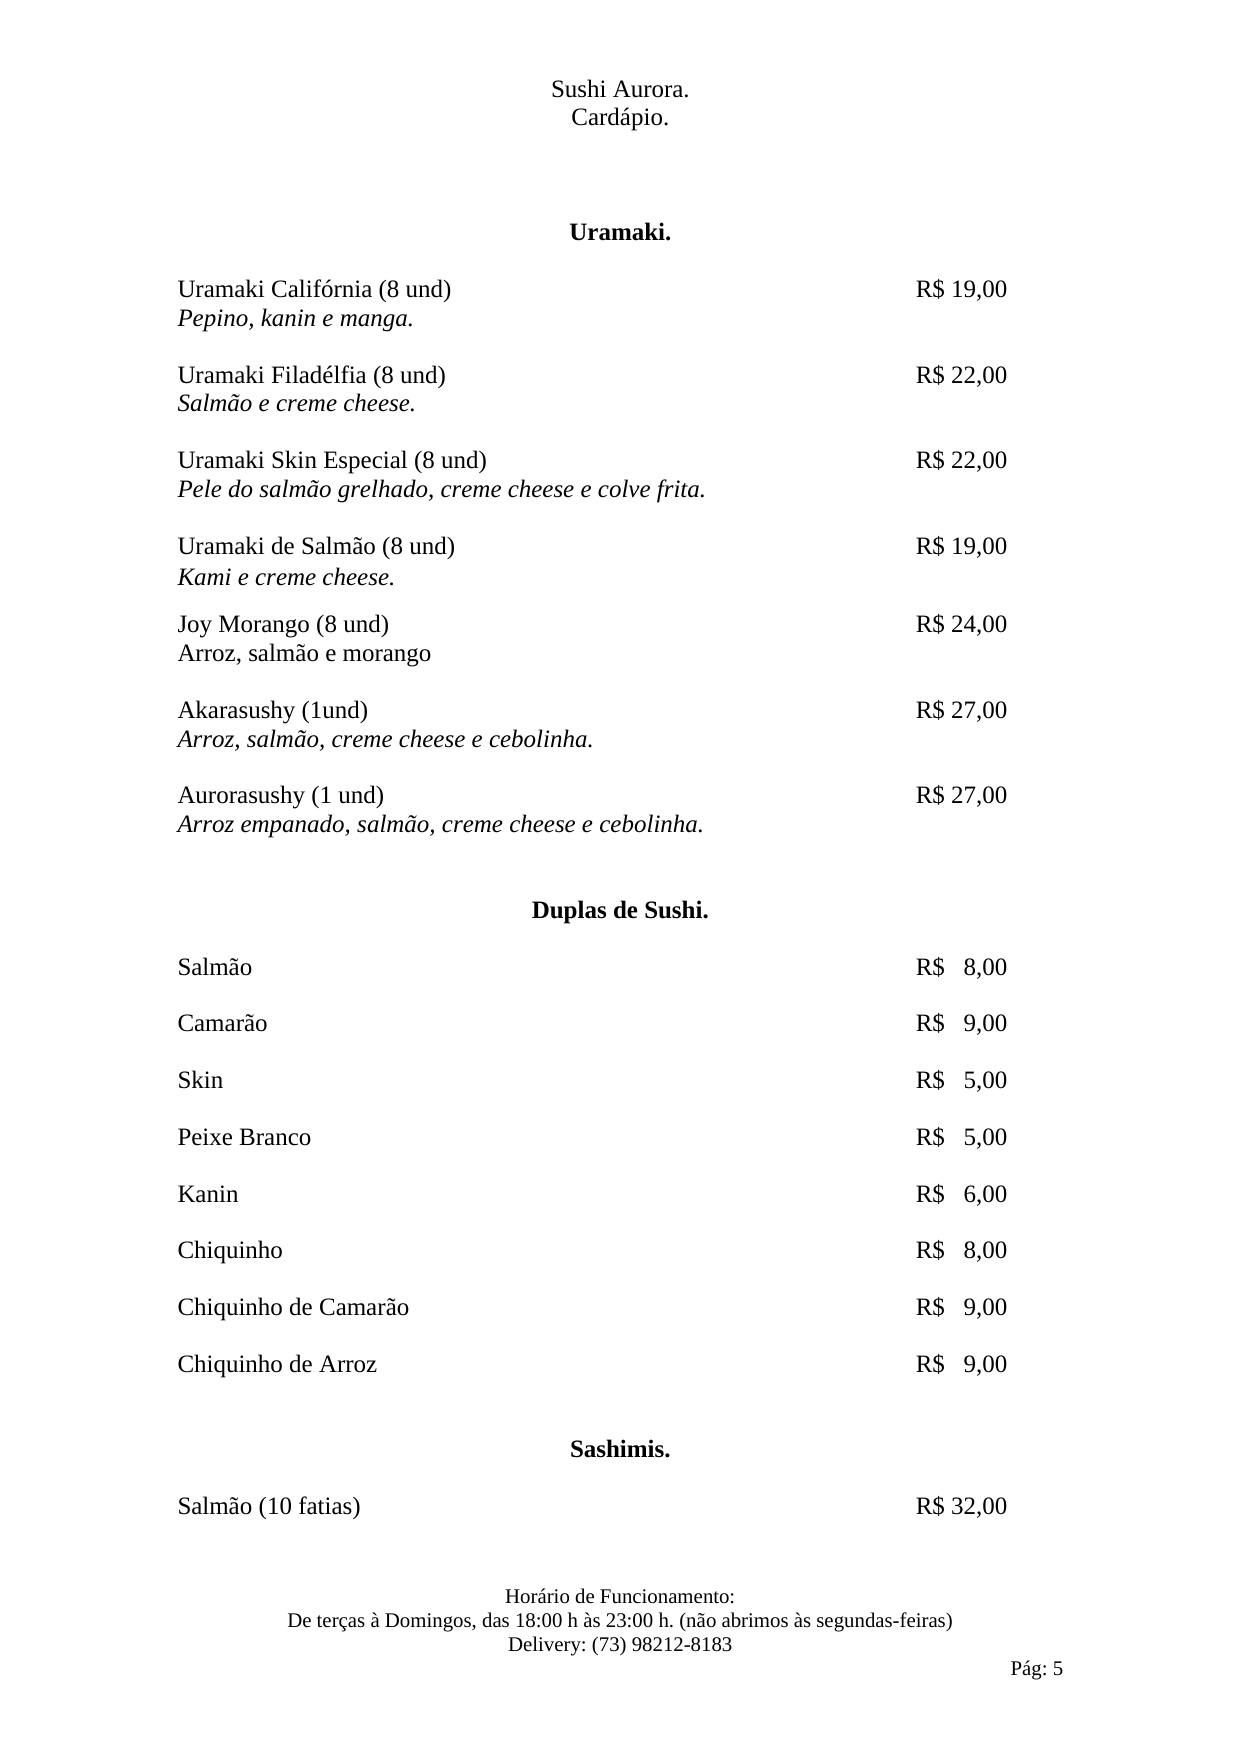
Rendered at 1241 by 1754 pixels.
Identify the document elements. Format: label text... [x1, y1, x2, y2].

text Uramaki Filadélfia (8 und) R$ 22,00 Salmão e creme cheese. [177, 360, 1063, 445]
text Skin R$ 5,00 [177, 1065, 1063, 1122]
text Uramaki de Salmão (8 und) R$ 19,00 Kami e creme cheese. [177, 531, 1063, 591]
text Uramaki Califórnia (8 und) R$ 19,00 Pepino, kanin e manga. [177, 274, 1063, 360]
text Peixe Branco R$ 5,00 [177, 1122, 1063, 1179]
text Akarasushy (1und) R$ 27,00 Arroz, salmão, creme cheese e cebolinha. [177, 695, 1063, 781]
text Joy Morango (8 und) R$ 24,00 Arroz, salmão e morango [177, 609, 1063, 695]
text Aurorasushy (1 und) R$ 27,00 Arroz empanado, salmão, creme cheese e cebolinha. [177, 781, 1063, 866]
text Chiquinho de Arroz R$ 9,00 [177, 1349, 1063, 1406]
text Salmão R$ 8,00 [177, 952, 1063, 1008]
text Kanin R$ 6,00 [177, 1179, 1063, 1236]
text Camarão R$ 9,00 [177, 1008, 1063, 1065]
text Chiquinho R$ 8,00 [177, 1236, 1063, 1292]
text Uramaki Skin Especial (8 und) R$ 22,00 Pele do salmão grelhado, creme cheese e colve frita. [177, 445, 1063, 531]
text Sashimis. [177, 1434, 1063, 1491]
text Uramaki. [177, 217, 1063, 246]
text Salmão (10 fatias) R$ 32,00 [177, 1491, 1063, 1548]
text Chiquinho de Camarão R$ 9,00 [177, 1292, 1063, 1349]
text Duplas de Sushi. [177, 895, 1063, 952]
